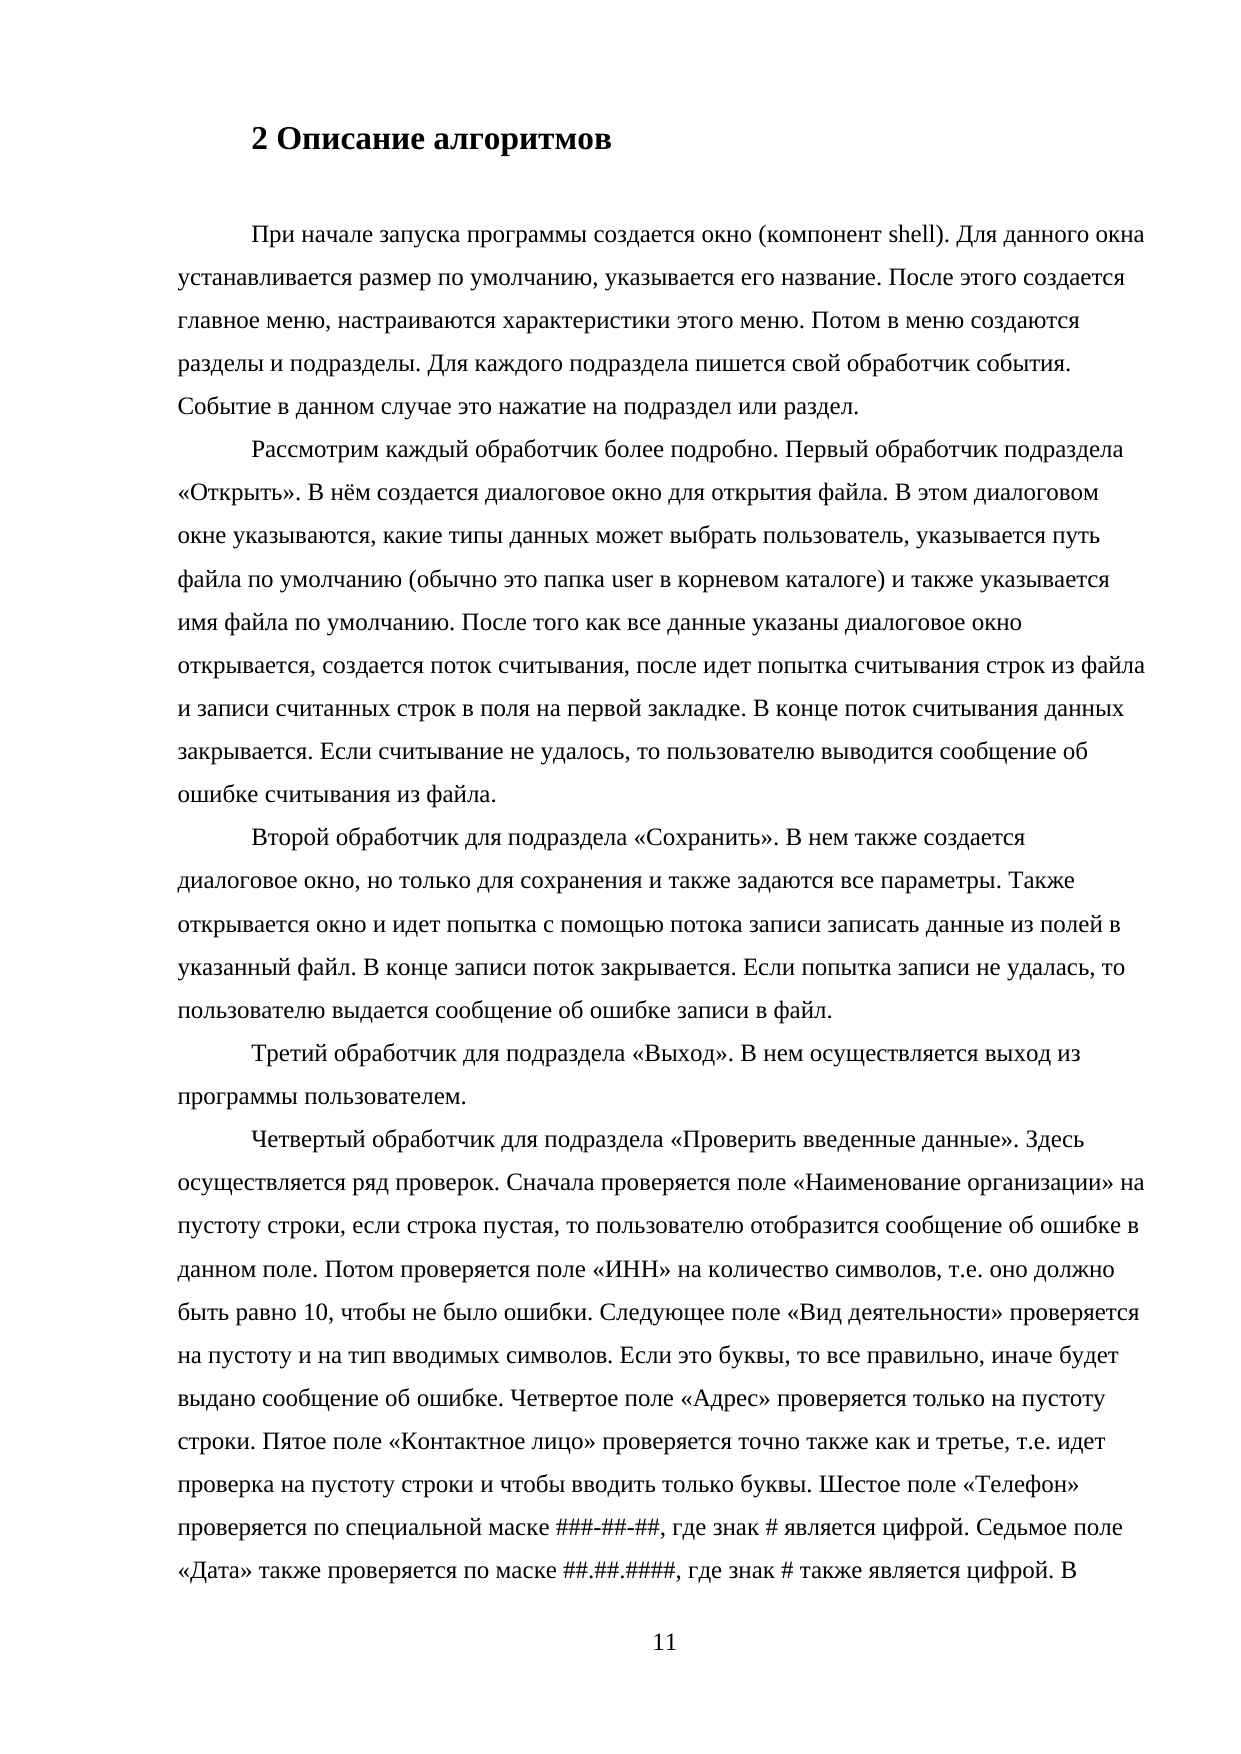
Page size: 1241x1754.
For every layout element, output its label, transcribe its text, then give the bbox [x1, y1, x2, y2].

text Рассмотрим каждый обработчик более подробно. Первый обработчик подраздела «Открыть». В нём создается диалоговое окно для открытия файла. В этом диалоговом окне указываются, какие типы данных может выбрать пользователь, указывается путь файла по умолчанию (обычно это папка user в корневом каталоге) и также указывается имя файла по умолчанию. После того как все данные указаны диалоговое окно открывается, создается поток считывания, после идет попытка считывания строк из файла и записи считанных строк в поля на первой закладке. В конце поток считывания данных закрывается. Если считывание не удалось, то пользователю выводится сообщение об ошибке считывания из файла. [177, 434, 1152, 808]
text 2 Описание алгоритмов [177, 118, 1152, 156]
text Второй обработчик для подраздела «Сохранить». В нем также создается диалоговое окно, но только для сохранения и также задаются все параметры. Также открывается окно и идет попытка с помощью потока записи записать данные из полей в указанный файл. В конце записи поток закрывается. Если попытка записи не удалась, то пользователю выдается сообщение об ошибке записи в файл. [177, 822, 1152, 1024]
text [177, 1124, 1152, 1584]
text Третий обработчик для подраздела «Выход». В нем осуществляется выход из программы пользователем. [177, 1038, 1152, 1110]
text При начале запуска программы создается окно (компонент shell). Для данного окна устанавливается размер по умолчанию, указывается его название. После этого создается главное меню, настраиваются характеристики этого меню. Потом в меню создаются разделы и подразделы. Для каждого подраздела пишется свой обработчик события. Событие в данном случае это нажатие на подраздел или раздел. [177, 219, 1152, 420]
